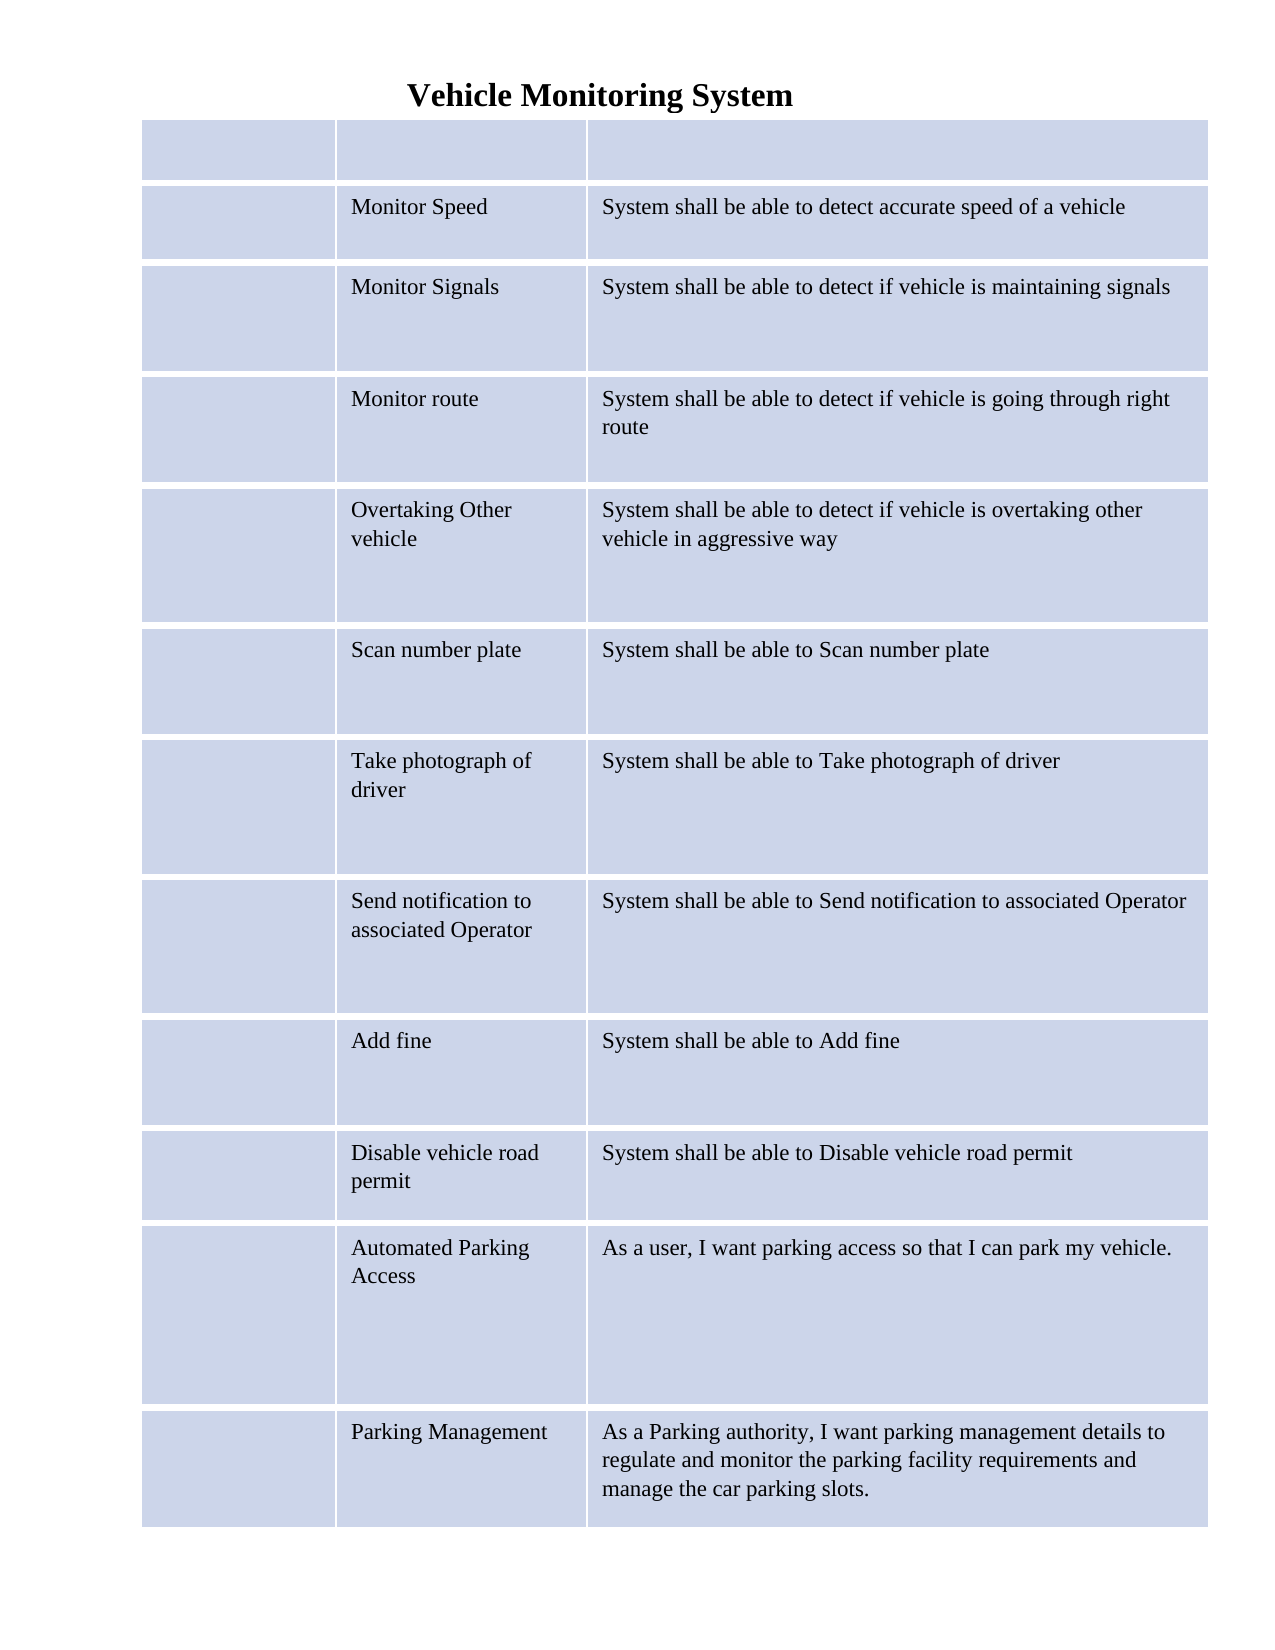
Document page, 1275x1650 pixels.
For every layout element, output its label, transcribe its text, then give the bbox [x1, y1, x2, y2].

table_cell As a user, I want parking access so that I can park my vehicle. [588, 1226, 1208, 1404]
table_cell System shall be able to detect if vehicle is going through right route [588, 377, 1208, 482]
table_cell System shall be able to Disable vehicle road permit [588, 1131, 1208, 1220]
table_cell [142, 629, 335, 734]
table_cell Add fine [337, 1020, 586, 1125]
table_cell Scan number plate [337, 629, 586, 734]
table_cell Monitor Speed [337, 186, 586, 259]
table_cell [142, 186, 335, 259]
table_cell As a Parking authority, I want parking management details to regulate and monitor the parking facility requirements and manage the car parking slots. [588, 1411, 1208, 1527]
table_cell [142, 1411, 335, 1527]
table_cell [142, 377, 335, 482]
table_cell [142, 740, 335, 874]
table_cell Disable vehicle road permit [337, 1131, 586, 1220]
table_cell [142, 1131, 335, 1220]
table_cell [142, 266, 335, 371]
table_cell [142, 1020, 335, 1125]
table_cell Automated Parking Access [337, 1226, 586, 1404]
table_cell Parking Management [337, 1411, 586, 1527]
table_cell System shall be able to Take photograph of driver [588, 740, 1208, 874]
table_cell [588, 120, 1208, 180]
table_cell Send notification to associated Operator [337, 880, 586, 1013]
table_cell System shall be able to detect if vehicle is maintaining signals [588, 266, 1208, 371]
table_cell Monitor Signals [337, 266, 586, 371]
table_cell [142, 120, 335, 180]
table_cell System shall be able to Add fine [588, 1020, 1208, 1125]
table_cell System shall be able to detect if vehicle is overtaking other vehicle in aggressive way [588, 489, 1208, 622]
table_cell System shall be able to Scan number plate [588, 629, 1208, 734]
table_cell Monitor route [337, 377, 586, 482]
table_cell [142, 880, 335, 1013]
table_cell Take photograph of driver [337, 740, 586, 874]
table_cell System shall be able to Send notification to associated Operator [588, 880, 1208, 1013]
table_cell System shall be able to detect accurate speed of a vehicle [588, 186, 1208, 259]
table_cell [337, 120, 586, 180]
table_cell [142, 1226, 335, 1404]
table_cell [142, 489, 335, 622]
table_cell Overtaking Other vehicle [337, 489, 586, 622]
